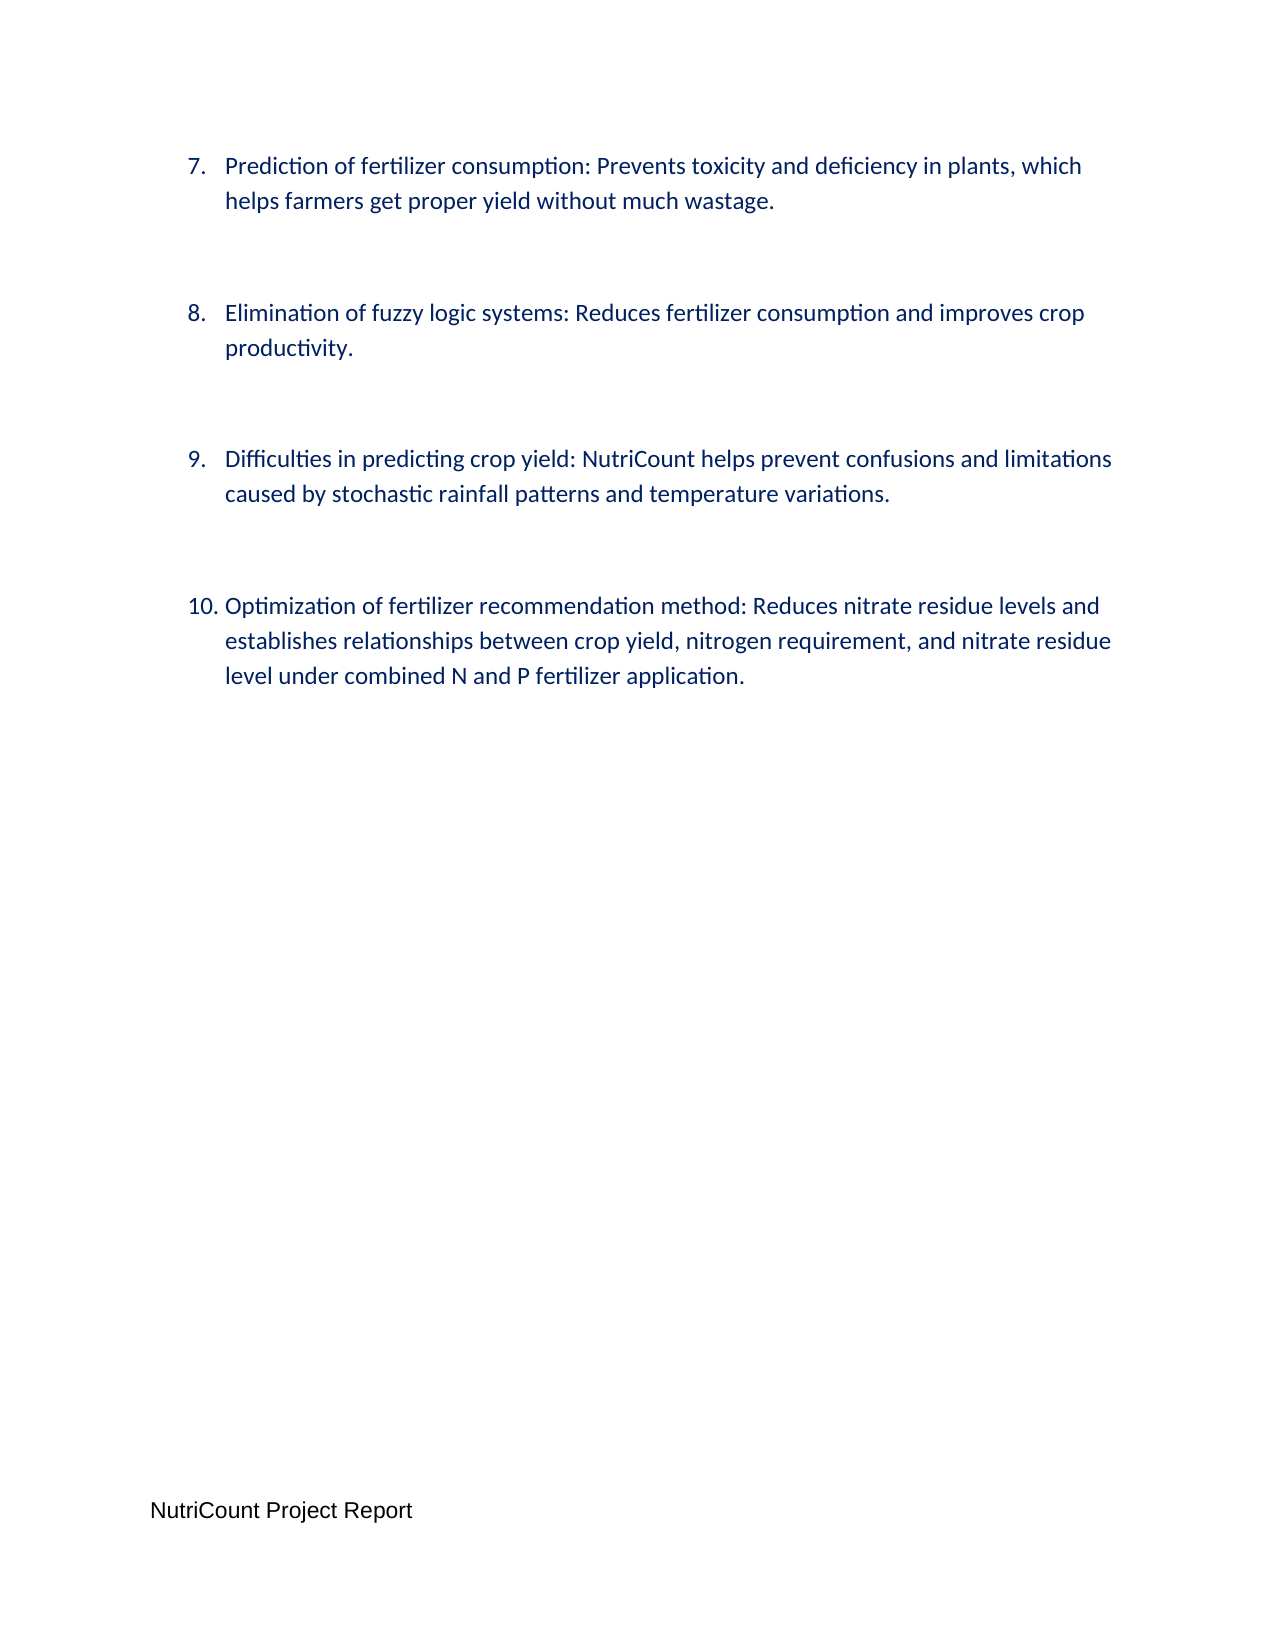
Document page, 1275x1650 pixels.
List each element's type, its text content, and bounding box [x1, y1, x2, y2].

list Prediction of fertilizer consumption: Prevents toxicity and deficiency in plants, which helps farmers get proper yield without much wastage. [187, 150, 1125, 216]
list Difficulties in predicting crop yield: NutriCount helps prevent confusions and limitations caused by stochastic rainfall patterns and temperature variations. [187, 443, 1125, 509]
list Optimization of fertilizer recommendation method: Reduces nitrate residue levels and establishes relationships between crop yield, nitrogen requirement, and nitrate residue level under combined N and P fertilizer application. [187, 590, 1125, 691]
list Elimination of fuzzy logic systems: Reduces fertilizer consumption and improves crop productivity. [187, 297, 1125, 362]
